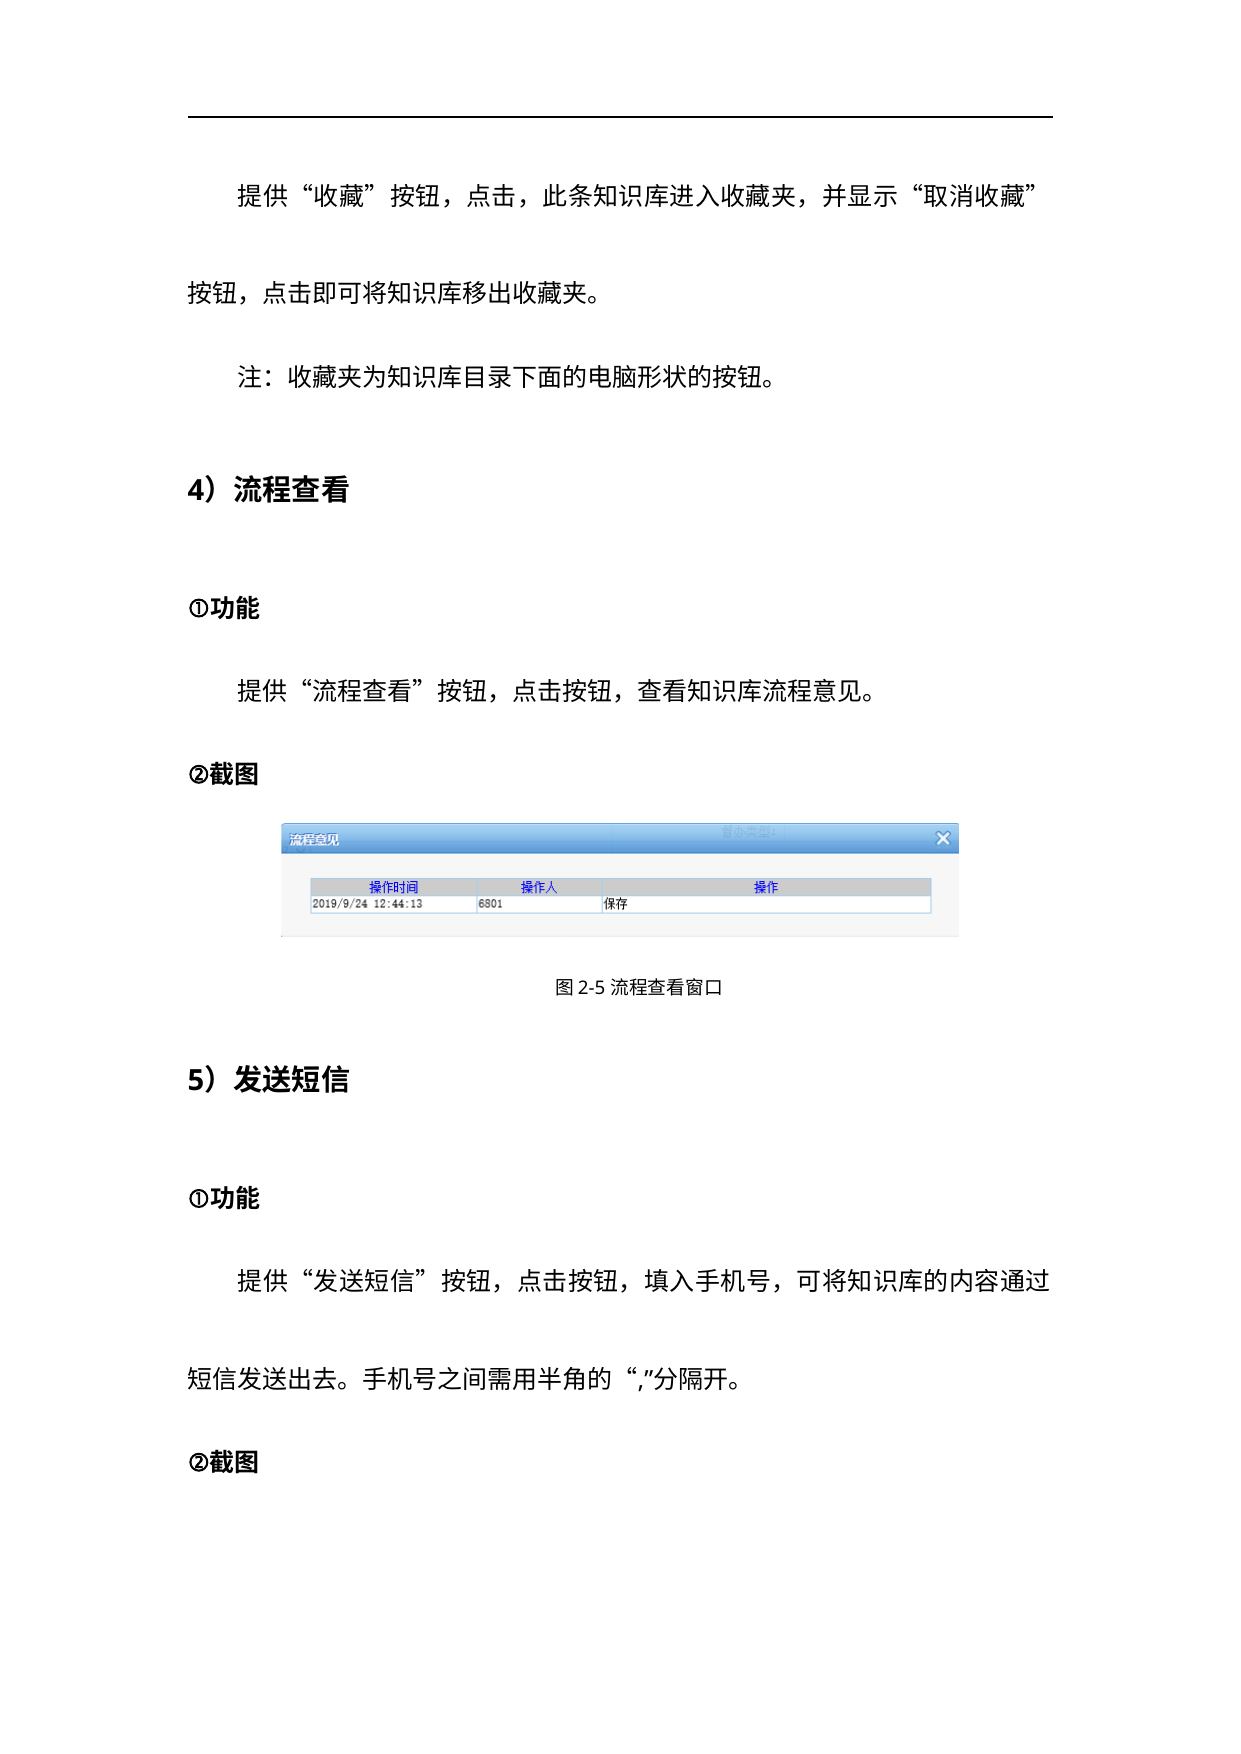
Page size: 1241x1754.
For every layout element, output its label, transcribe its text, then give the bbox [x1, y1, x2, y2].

text 截图 [187, 1428, 1053, 1493]
text 功能 [187, 574, 1053, 639]
picture [281, 823, 959, 937]
text 截图 [187, 740, 1053, 805]
subtitle 5）发送短信 [187, 1045, 1053, 1110]
text 提供“发送短信”按钮，点击按钮，填入手机号，可将知识库的内容通过短信发送出去。手机号之间需用半角的“,”分隔开。 [187, 1247, 1053, 1410]
subtitle 4）流程查看 [187, 455, 1053, 520]
text 提供“流程查看”按钮，点击按钮，查看知识库流程意见。 [187, 657, 1053, 722]
text 注：收藏夹为知识库目录下面的电脑形状的按钮。 [187, 343, 1053, 408]
text 提供“收藏”按钮，点击，此条知识库进入收藏夹，并显示“取消收藏”按钮，点击即可将知识库移出收藏夹。 [187, 162, 1053, 324]
text 图2-5 流程查看窗口 [187, 970, 1053, 1003]
text 功能 [187, 1164, 1053, 1229]
